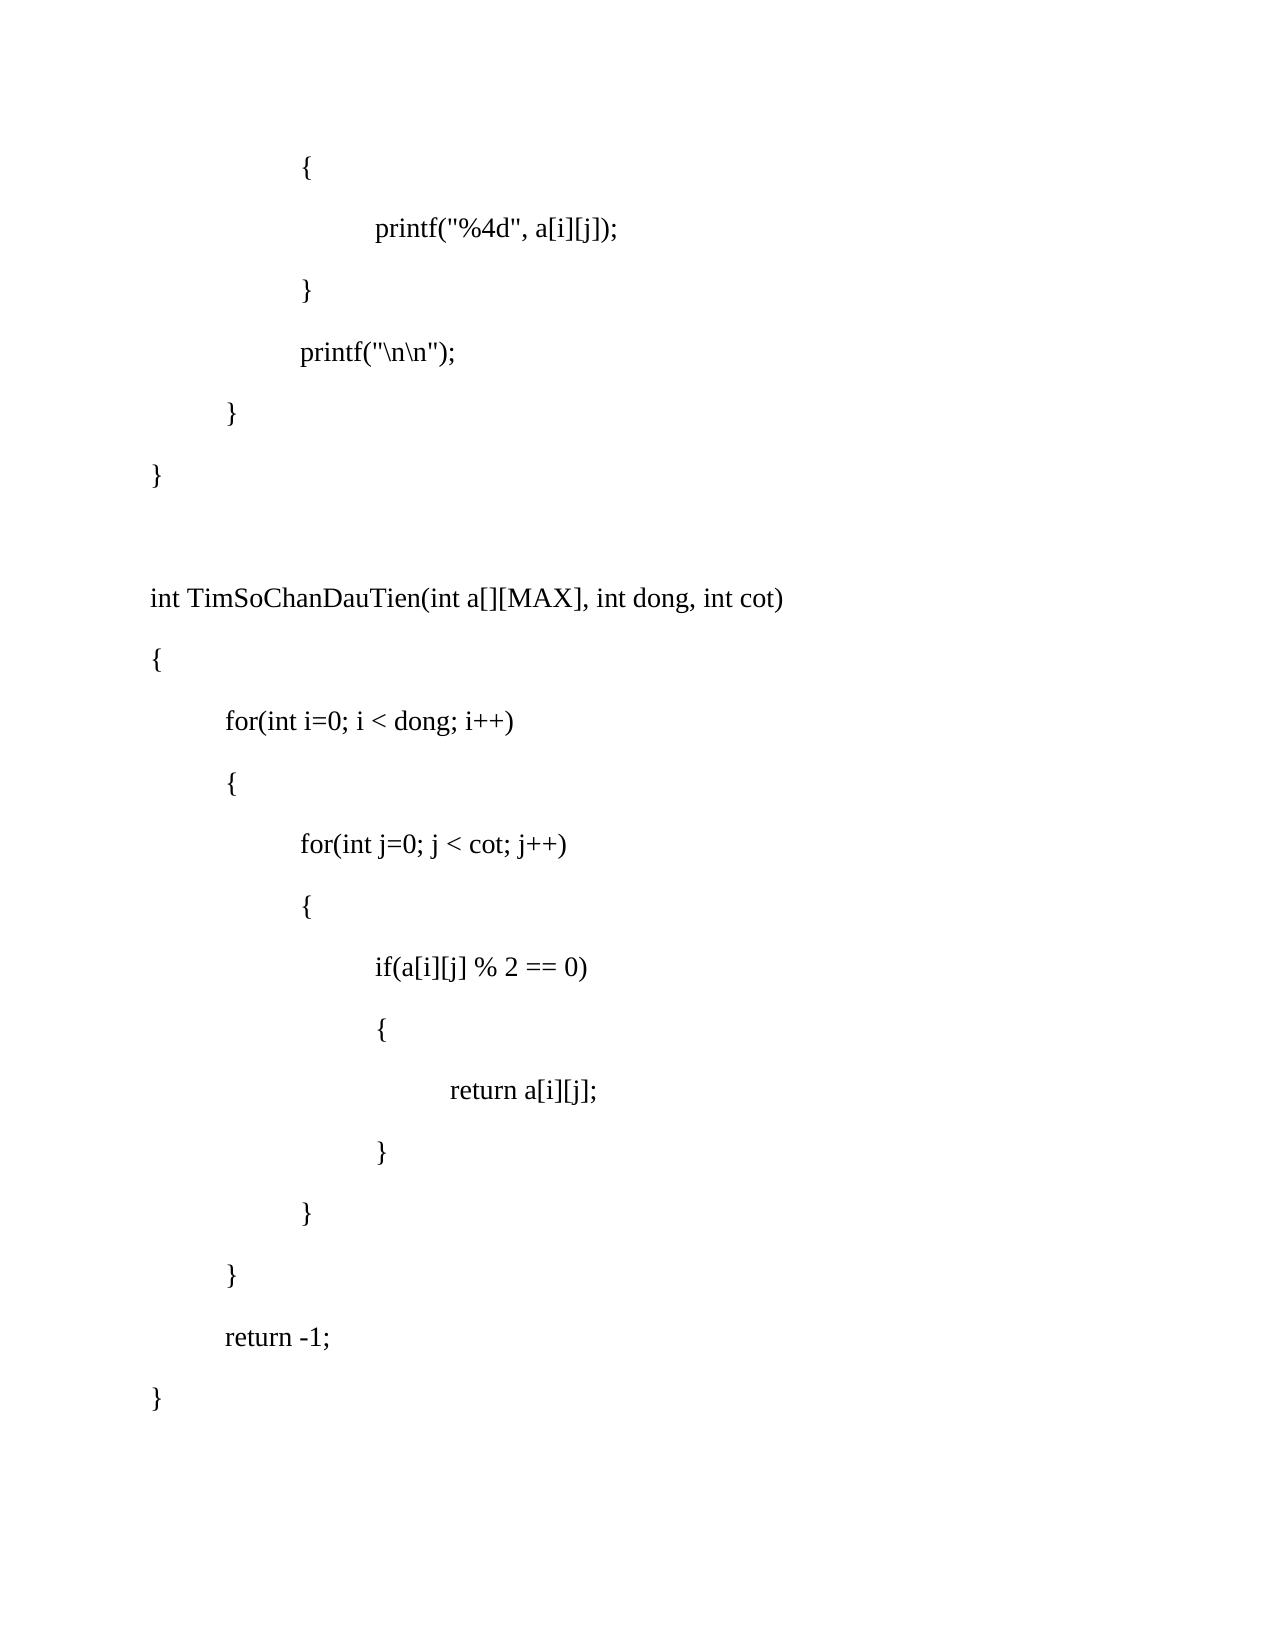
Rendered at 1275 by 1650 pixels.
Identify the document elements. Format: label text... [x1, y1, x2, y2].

text printf("%4d", a[i][j]); [150, 212, 1125, 244]
text printf("\n\n"); [150, 335, 1125, 367]
text } [150, 1197, 1125, 1229]
text for(int i=0; i < dong; i++) [150, 704, 1125, 736]
text { [150, 766, 1125, 798]
text { [150, 1012, 1125, 1044]
text return a[i][j]; [150, 1073, 1125, 1106]
text } [150, 1258, 1125, 1291]
text } [150, 273, 1125, 306]
text } [150, 396, 1125, 429]
text { [150, 642, 1125, 675]
text } [150, 458, 1125, 490]
text { [150, 150, 1125, 182]
text int TimSoChanDauTien(int a[][MAX], int dong, int cot) [150, 581, 1125, 613]
text for(int j=0; j < cot; j++) [150, 827, 1125, 859]
text { [150, 889, 1125, 921]
text } [150, 1135, 1125, 1167]
text if(a[i][j] % 2 == 0) [150, 950, 1125, 983]
text } [150, 1381, 1125, 1414]
text return -1; [150, 1320, 1125, 1352]
